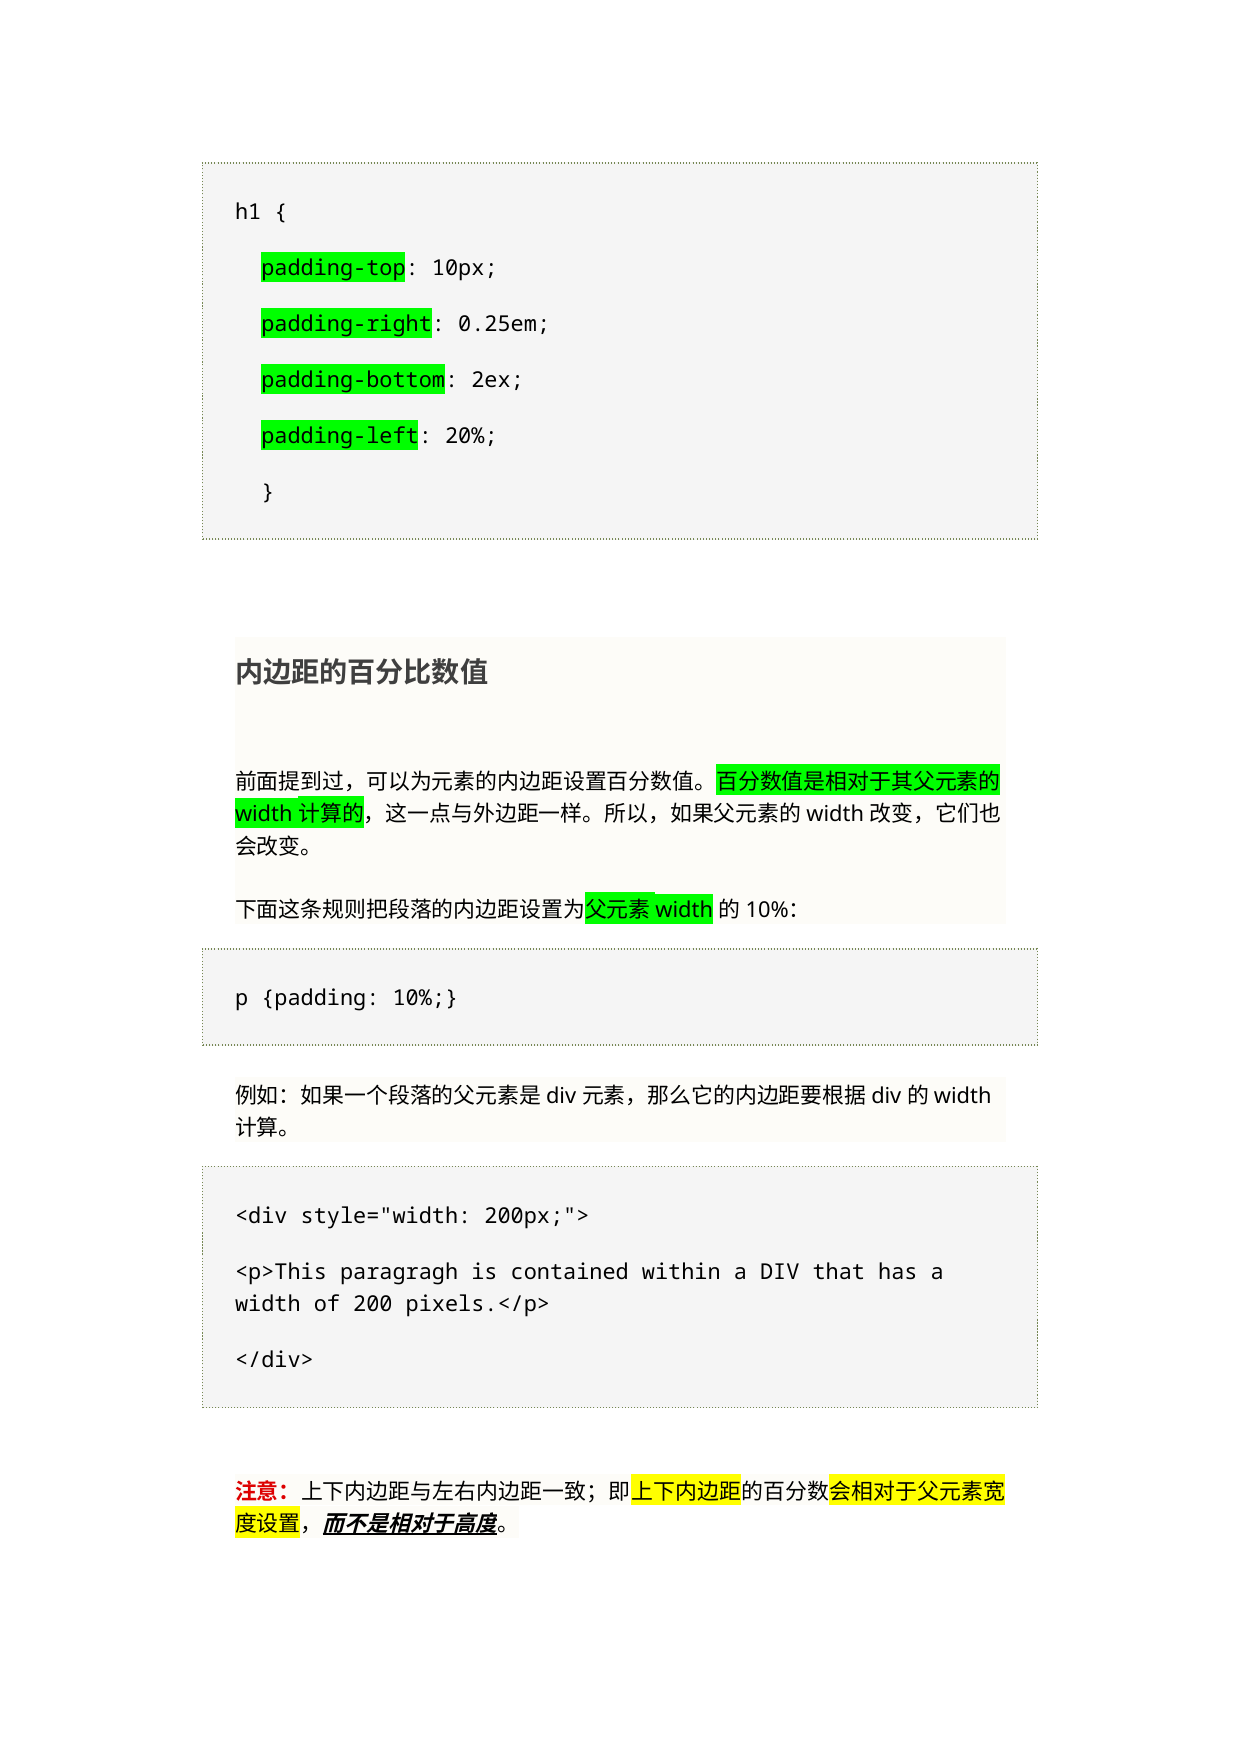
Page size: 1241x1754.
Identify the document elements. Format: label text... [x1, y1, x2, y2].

text <p>This paragragh is contained within a DIV that has a width of 200 pixels.</p> [202, 1222, 1038, 1310]
text padding-top: 10px; [202, 218, 1038, 274]
text padding-bottom: 2ex; [202, 330, 1038, 386]
text 下面这条规则把段落的内边距设置为父元素 width 的 10%： [235, 892, 585, 924]
text padding-left: 20%; [202, 386, 1038, 442]
text </div> [202, 1310, 1038, 1408]
text } [202, 442, 1038, 540]
text 下面这条规则把段落的内边距设置为父元素 width 的 10%： [655, 892, 1006, 924]
text padding-right: 0.25em; [202, 274, 1038, 330]
text p {padding: 10%;} [202, 948, 1038, 1046]
text <div style="width: 200px;"> [202, 1166, 1038, 1222]
text h1 { [202, 162, 1038, 218]
text 注意：上下内边距与左右内边距一致；即上下内边距的百分数会相对于父元素宽度设置，而不是相对于高度。 [235, 1473, 1006, 1538]
text 前面提到过，可以为元素的内边距设置百分数值。百分数值是相对于其父元素的 width 计算的，这一点与外边距一样。所以，如果父元素的 width 改变，它们也会改变。 [235, 763, 1006, 861]
text 例如：如果一个段落的父元素是 div 元素，那么它的内边距要根据 div 的 width 计算。 [235, 1077, 1006, 1142]
subtitle 内边距的百分比数值 [235, 637, 1006, 702]
